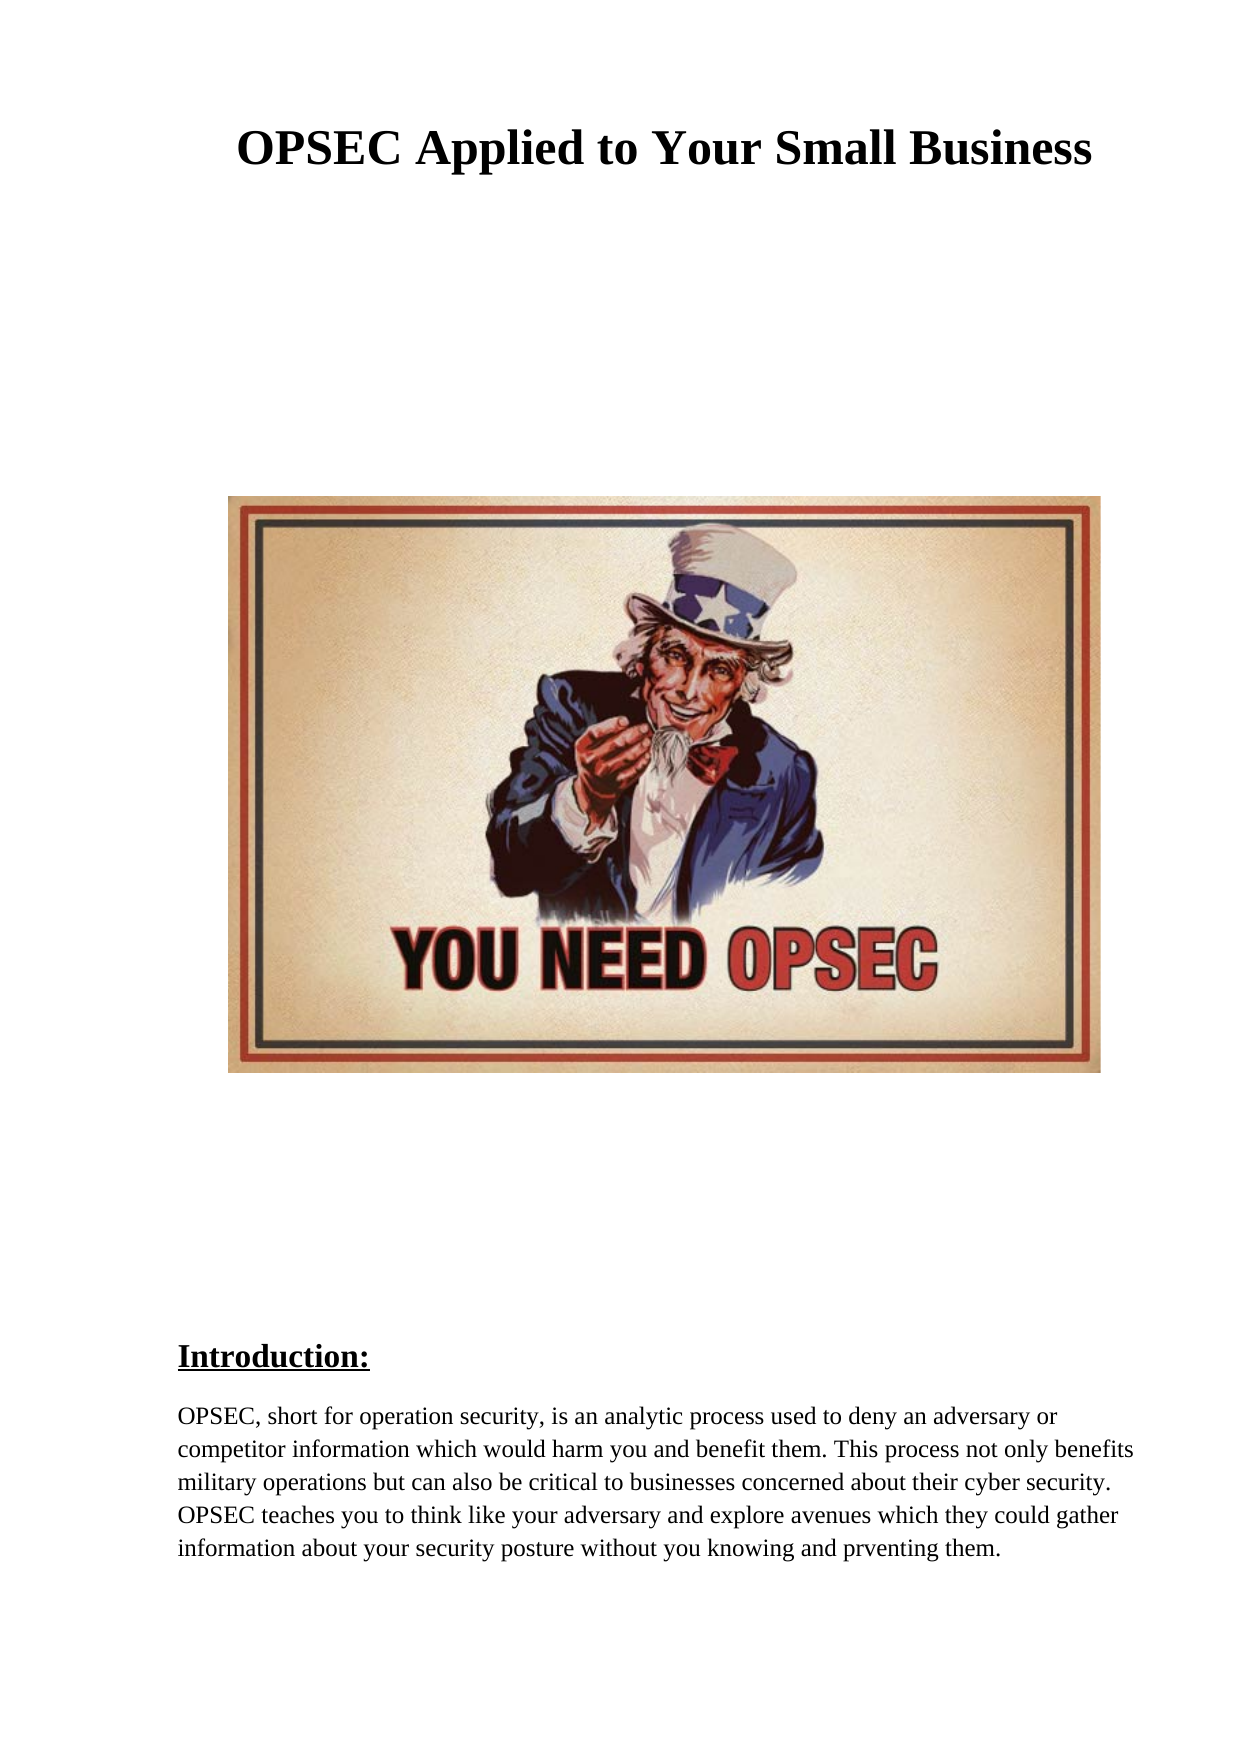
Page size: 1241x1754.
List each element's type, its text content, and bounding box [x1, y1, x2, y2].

text Introduction: [177, 1336, 1152, 1374]
picture [228, 496, 1101, 1073]
text OPSEC Applied to Your Small Business [177, 118, 1152, 176]
text OPSEC, short for operation security, is an analytic process used to deny an adversary or competitor information which would harm you and benefit them. This process not only benefits military operations but can also be critical to businesses concerned about their cyber security. OPSEC teaches you to think like your adversary and explore avenues which they could gather information about your security posture without you knowing and prventing them. [177, 1401, 1152, 1562]
